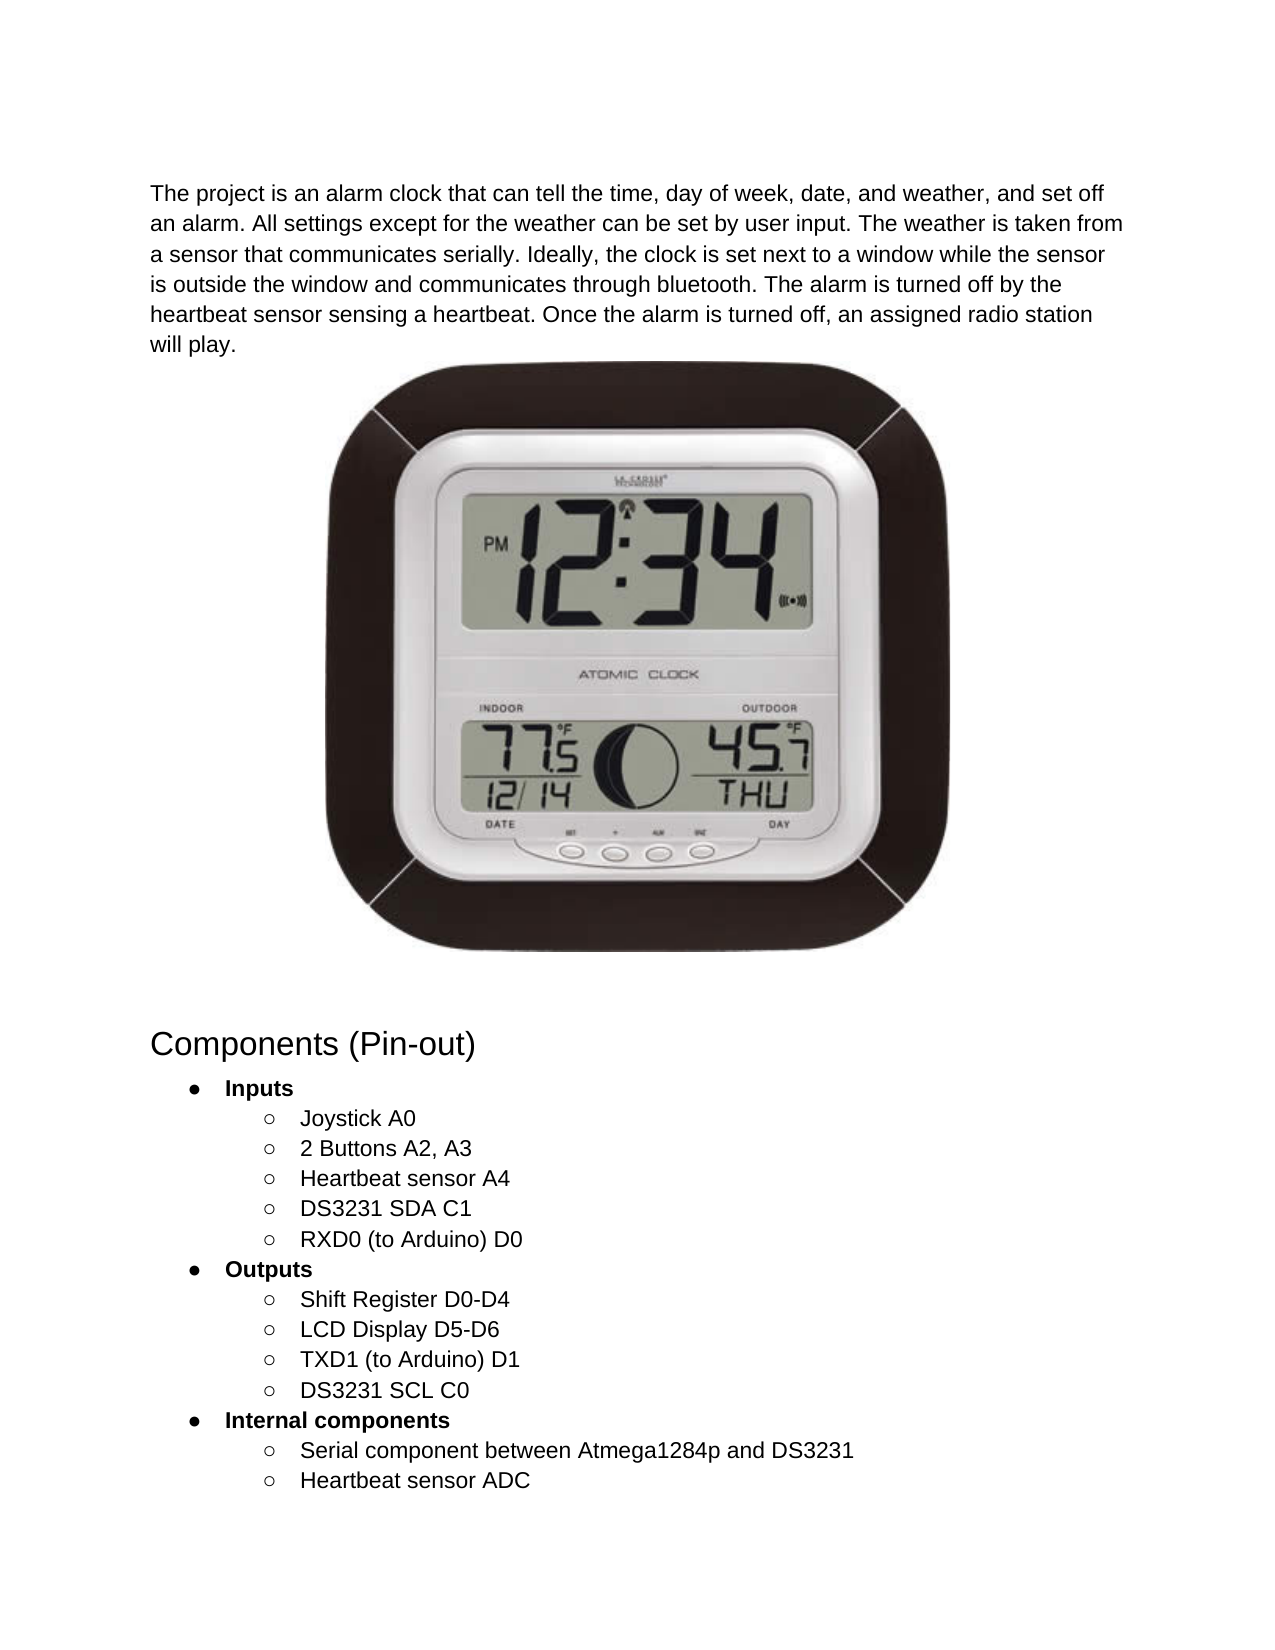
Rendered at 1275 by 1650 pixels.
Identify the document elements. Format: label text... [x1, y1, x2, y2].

text The project is an alarm clock that can tell the time, day of week, date, and weather, and set off an alarm. All settings except for the weather can be set by user input. The weather is taken from a sensor that communicates serially. Ideally, the clock is set next to a window while the sensor is outside the window and communicates through bluetooth. The alarm is turned off by the heartbeat sensor sensing a heartbeat. Once the alarm is turned off, an assigned radio station will play. [150, 180, 1125, 358]
list Inputs [187, 1074, 1125, 1101]
list Shift Register D0-D4 [262, 1286, 1125, 1312]
list RXD0 (to Arduino) D0 [262, 1226, 1125, 1252]
list LCD Display D5-D6 [262, 1316, 1125, 1343]
picture [325, 361, 951, 952]
subtitle Components (Pin-out) [150, 1024, 1125, 1062]
list TXD1 (to Arduino) D1 [262, 1346, 1125, 1373]
list Serial component between Atmega1284p and DS3231 [262, 1437, 1125, 1463]
list DS3231 SCL C0 [262, 1377, 1125, 1403]
list Heartbeat sensor ADC [262, 1467, 1125, 1494]
list Internal components [187, 1407, 1125, 1433]
list DS3231 SDA C1 [262, 1195, 1125, 1222]
list 2 Buttons A2, A3 [262, 1135, 1125, 1161]
list Joystick A0 [262, 1105, 1125, 1131]
list Heartbeat sensor A4 [262, 1165, 1125, 1192]
list Outputs [187, 1256, 1125, 1282]
